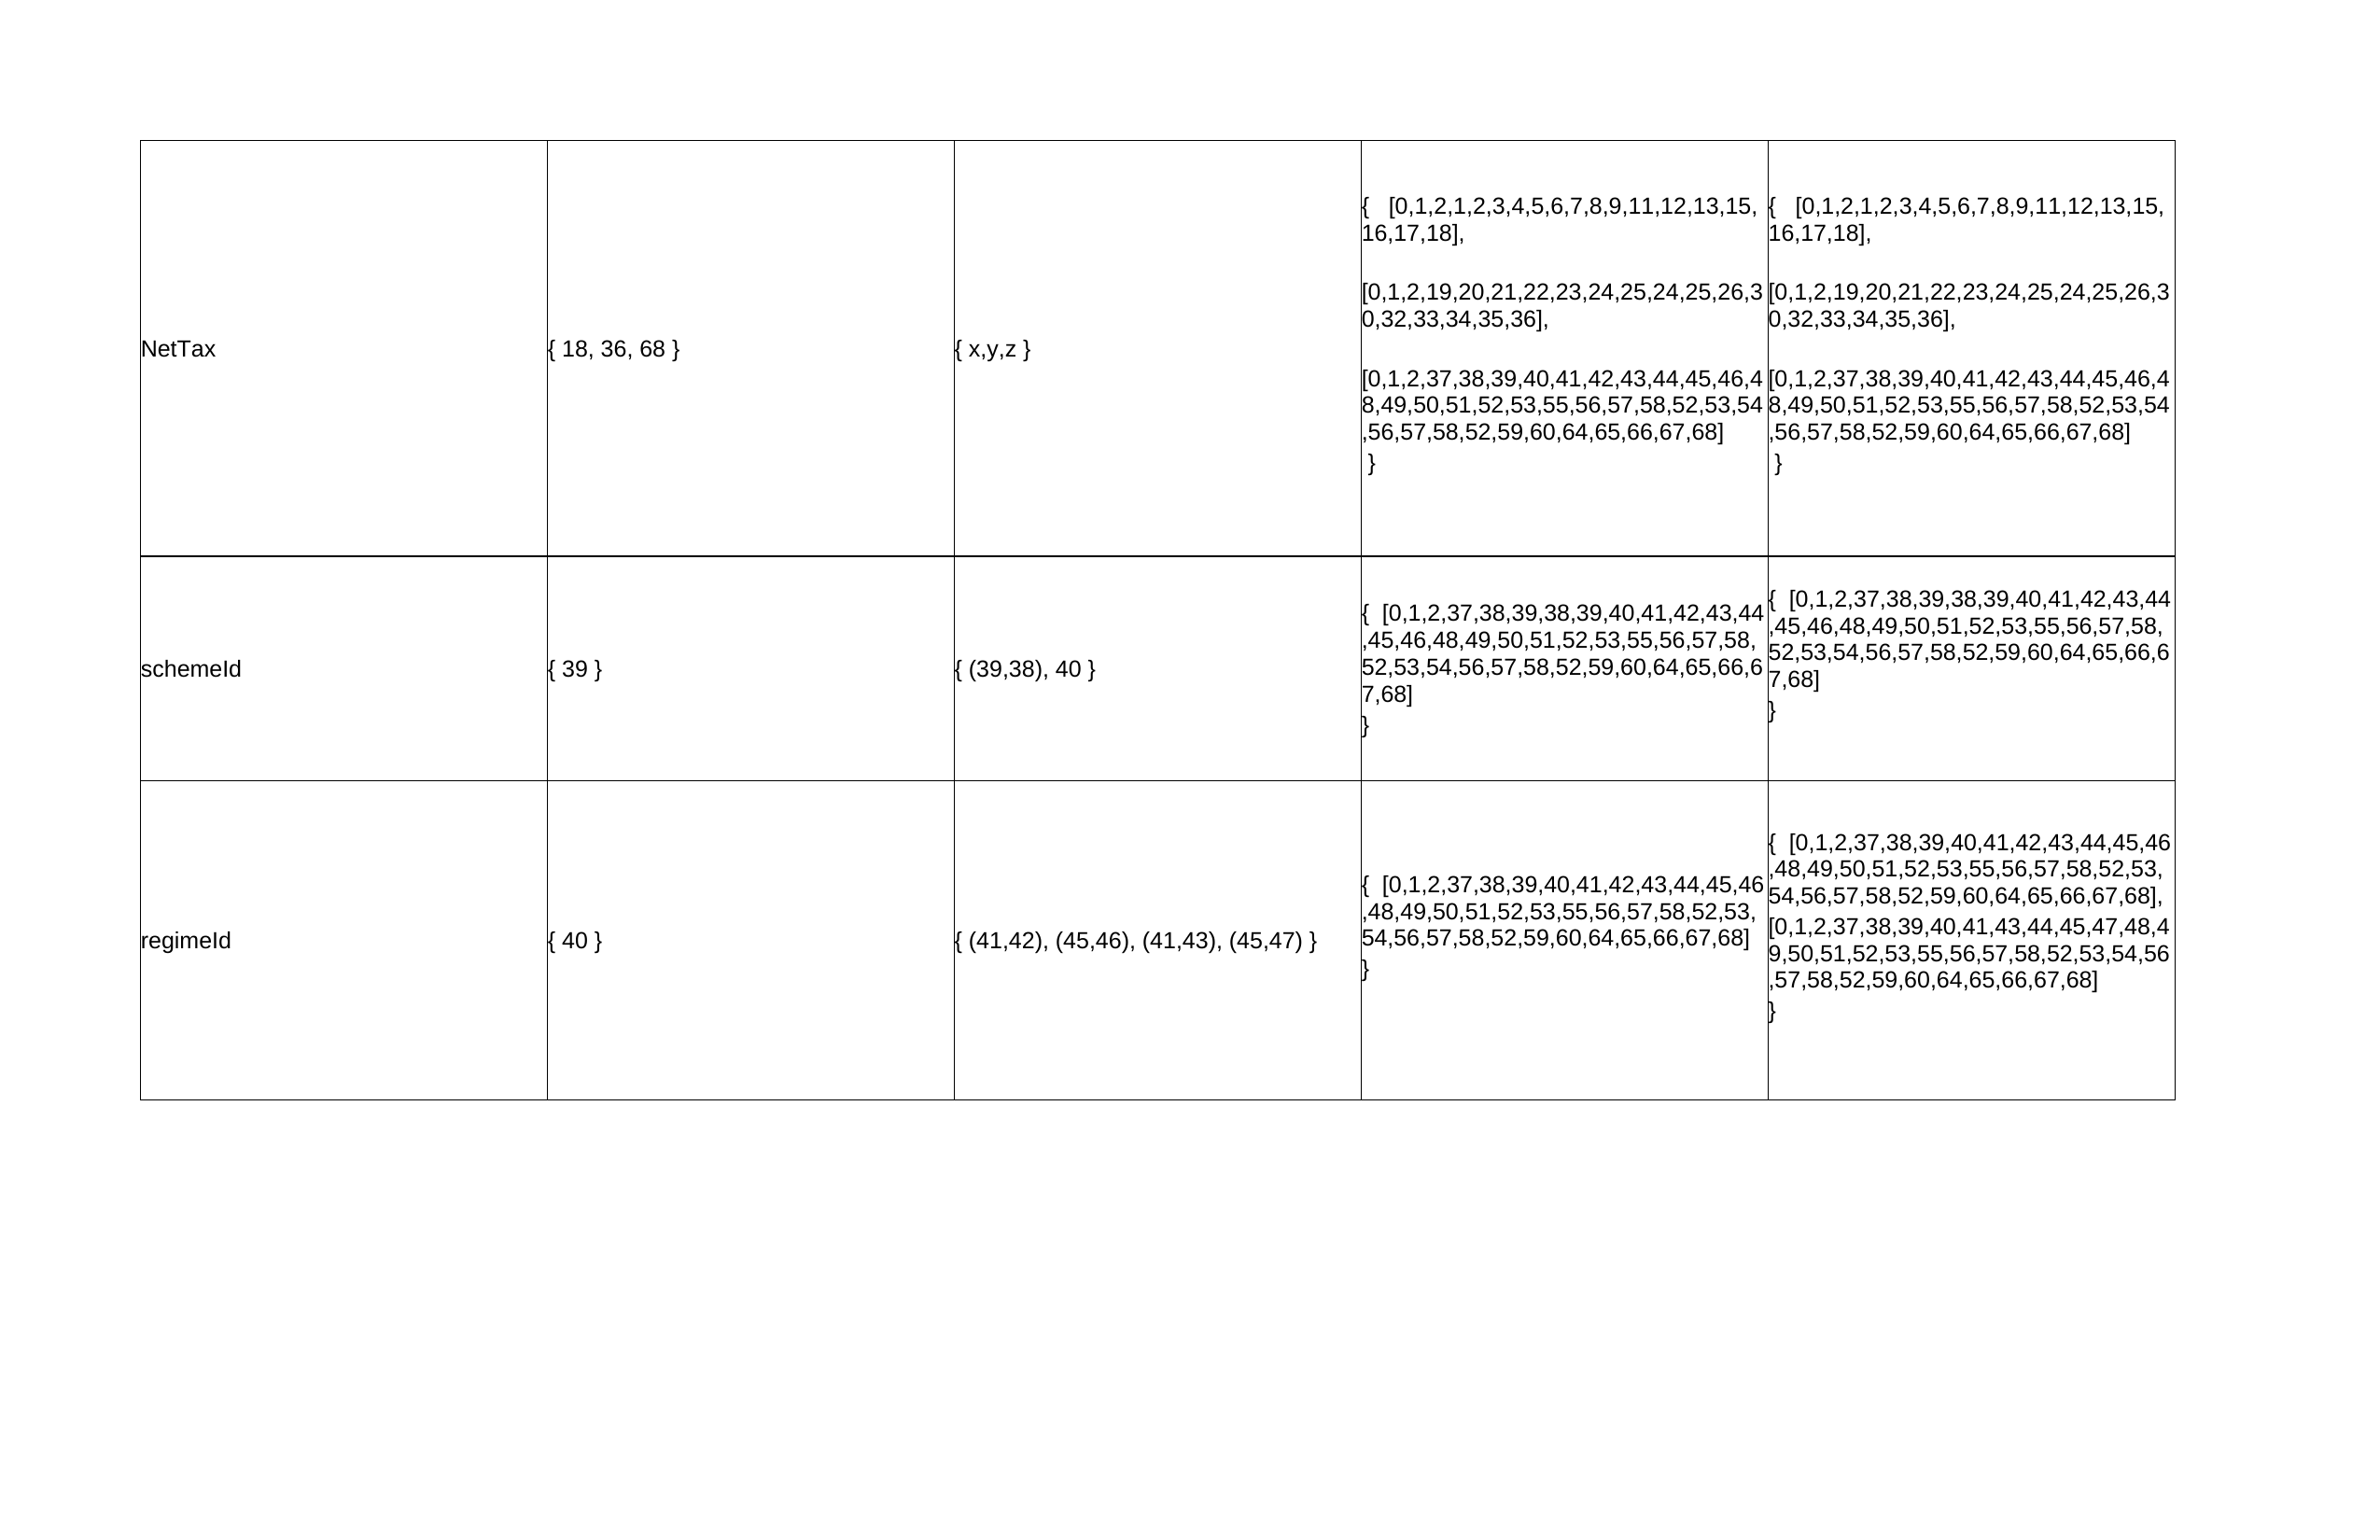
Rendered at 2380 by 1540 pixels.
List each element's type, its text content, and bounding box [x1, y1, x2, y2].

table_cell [1362, 141, 1768, 555]
table_cell { 39 } [548, 557, 954, 780]
table_cell { 40 } [548, 781, 954, 1099]
table_cell { [0,1,2,37,38,39,40,41,42,43,44,45,46,48,49,50,51,52,53,55,56,57,58,52,53,54,56,57,58,52,59,60,64,65,66,67,68] } [1362, 781, 1768, 1099]
table_cell schemeId [141, 557, 547, 780]
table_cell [1769, 141, 2175, 555]
table_cell NetTax [141, 141, 547, 555]
table_cell { (39,38), 40 } [955, 557, 1361, 780]
table_cell { [0,1,2,37,38,39,38,39,40,41,42,43,44,45,46,48,49,50,51,52,53,55,56,57,58,52,53,54,56,57,58,52,59,60,64,65,66,67,68] } [1362, 557, 1768, 780]
table_cell { [0,1,2,37,38,39,38,39,40,41,42,43,44,45,46,48,49,50,51,52,53,55,56,57,58,52,53,54,56,57,58,52,59,60,64,65,66,67,68] } [1769, 557, 2175, 780]
table_cell { (41,42), (45,46), (41,43), (45,47) } [955, 781, 1361, 1099]
table_cell regimeId [141, 781, 547, 1099]
table_cell { x,y,z } [955, 141, 1361, 555]
table_cell { 18, 36, 68 } [548, 141, 954, 555]
